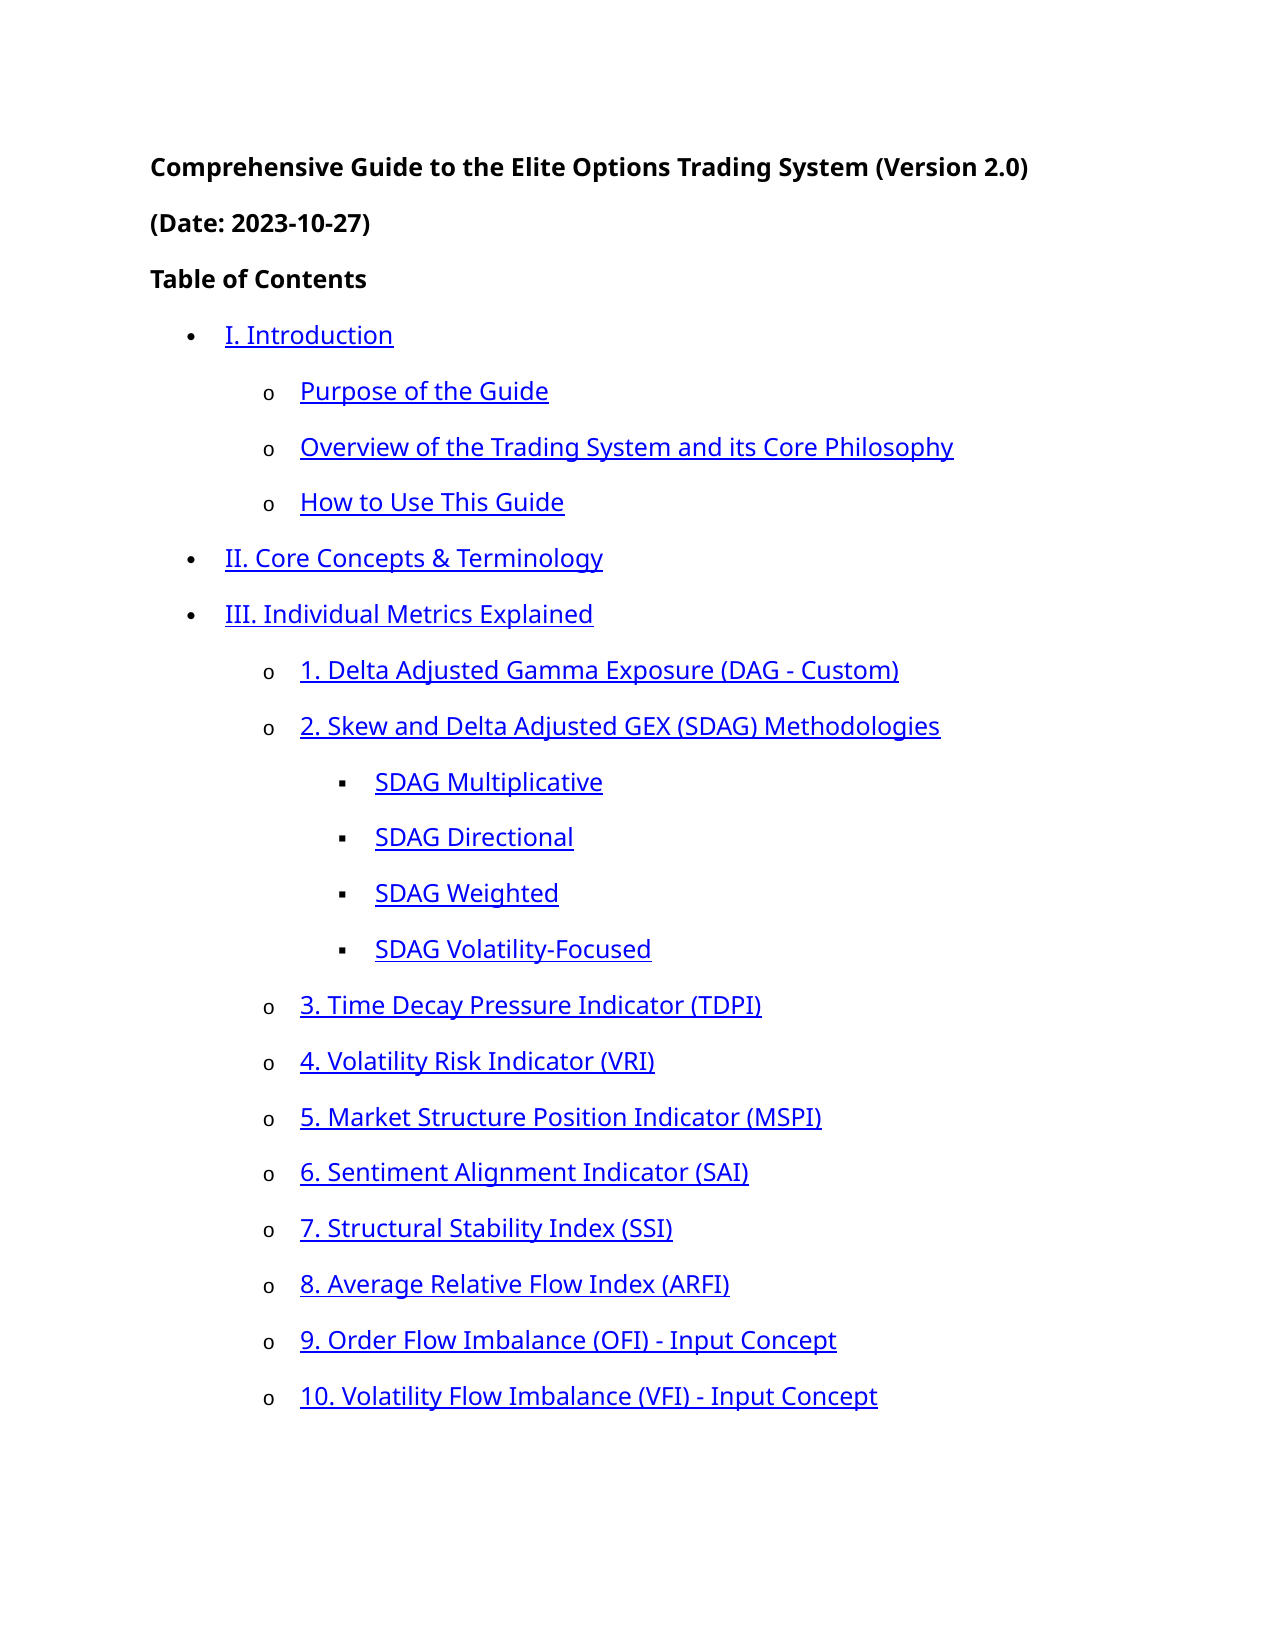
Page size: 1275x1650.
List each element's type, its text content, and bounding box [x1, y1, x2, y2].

list II. Core Concepts & Terminology [187, 541, 1125, 575]
list 1. Delta Adjusted Gamma Exposure (DAG - Custom) [262, 652, 1125, 687]
list 10. Volatility Flow Imbalance (VFI) - Input Concept [262, 1378, 1125, 1412]
list 3. Time Decay Pressure Indicator (TDPI) [262, 987, 1125, 1022]
list Overview of the Trading System and its Core Philosophy [262, 429, 1125, 463]
list How to Use This Guide [262, 485, 1125, 519]
list 8. Average Relative Flow Index (ARFI) [262, 1267, 1125, 1301]
list III. Individual Metrics Explained [187, 597, 1125, 631]
list Purpose of the Guide [262, 373, 1125, 407]
list SDAG Weighted [337, 876, 1125, 910]
list 6. Sentiment Alignment Indicator (SAI) [262, 1155, 1125, 1189]
list SDAG Multiplicative [337, 764, 1125, 798]
text Comprehensive Guide to the Elite Options Trading System (Version 2.0) [150, 150, 1125, 184]
text Table of Contents [150, 262, 1125, 296]
list 2. Skew and Delta Adjusted GEX (SDAG) Methodologies [262, 708, 1125, 742]
list 7. Structural Stability Index (SSI) [262, 1211, 1125, 1245]
list SDAG Directional [337, 820, 1125, 854]
text (Date: 2023-10-27) [150, 206, 1125, 240]
list 4. Volatility Risk Indicator (VRI) [262, 1043, 1125, 1077]
list I. Introduction [187, 317, 1125, 352]
list SDAG Volatility-Focused [337, 932, 1125, 966]
list 9. Order Flow Imbalance (OFI) - Input Concept [262, 1322, 1125, 1357]
list 5. Market Structure Position Indicator (MSPI) [262, 1099, 1125, 1133]
